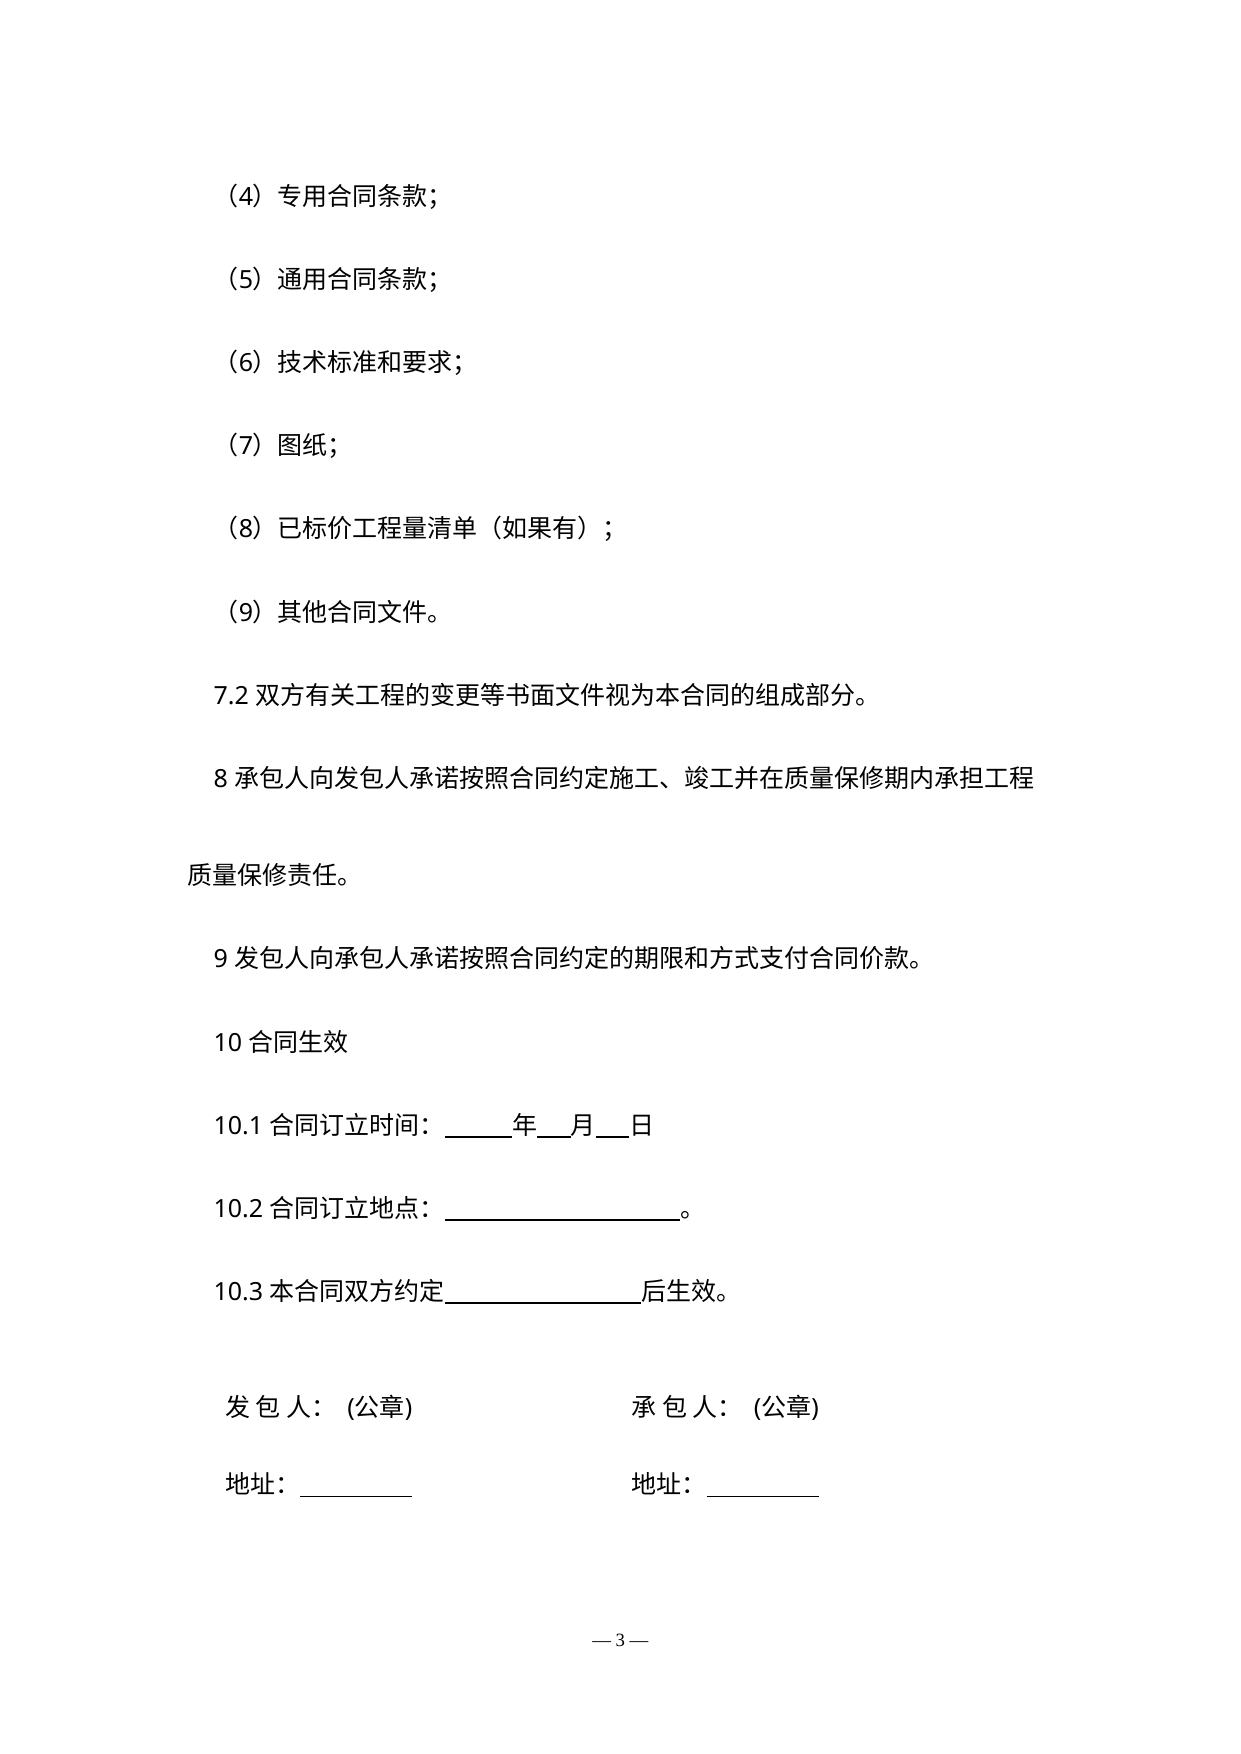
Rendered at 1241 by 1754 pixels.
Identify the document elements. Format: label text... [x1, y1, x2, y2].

table_header 发 包 人： (公章) [188, 1373, 620, 1450]
text 10 合同生效 [187, 1008, 1053, 1073]
table_cell 地址： [188, 1450, 620, 1528]
text （7）图纸； [187, 411, 1053, 476]
text （8）已标价工程量清单（如果有）； [187, 494, 1053, 559]
text （6）技术标准和要求； [187, 328, 1053, 393]
text 10.2 合同订立地点： 。 [187, 1174, 1053, 1239]
text （9）其他合同文件。 [187, 578, 1053, 643]
text 7.2 双方有关工程的变更等书面文件视为本合同的组成部分。 [187, 661, 1053, 726]
table_cell 地址： [620, 1450, 1053, 1528]
text （4）专用合同条款； [187, 162, 1053, 227]
text 8 承包人向发包人承诺按照合同约定施工、竣工并在质量保修期内承担工程质量保修责任。 [187, 744, 1053, 906]
text 10.1 合同订立时间： 年 月 日 [187, 1091, 1053, 1156]
text 9 发包人向承包人承诺按照合同约定的期限和方式支付合同价款。 [187, 924, 1053, 989]
text 10.3 本合同双方约定 后生效。 [187, 1257, 1053, 1322]
table_header 承 包 人： (公章) [620, 1373, 1053, 1450]
text （5）通用合同条款； [187, 245, 1053, 310]
